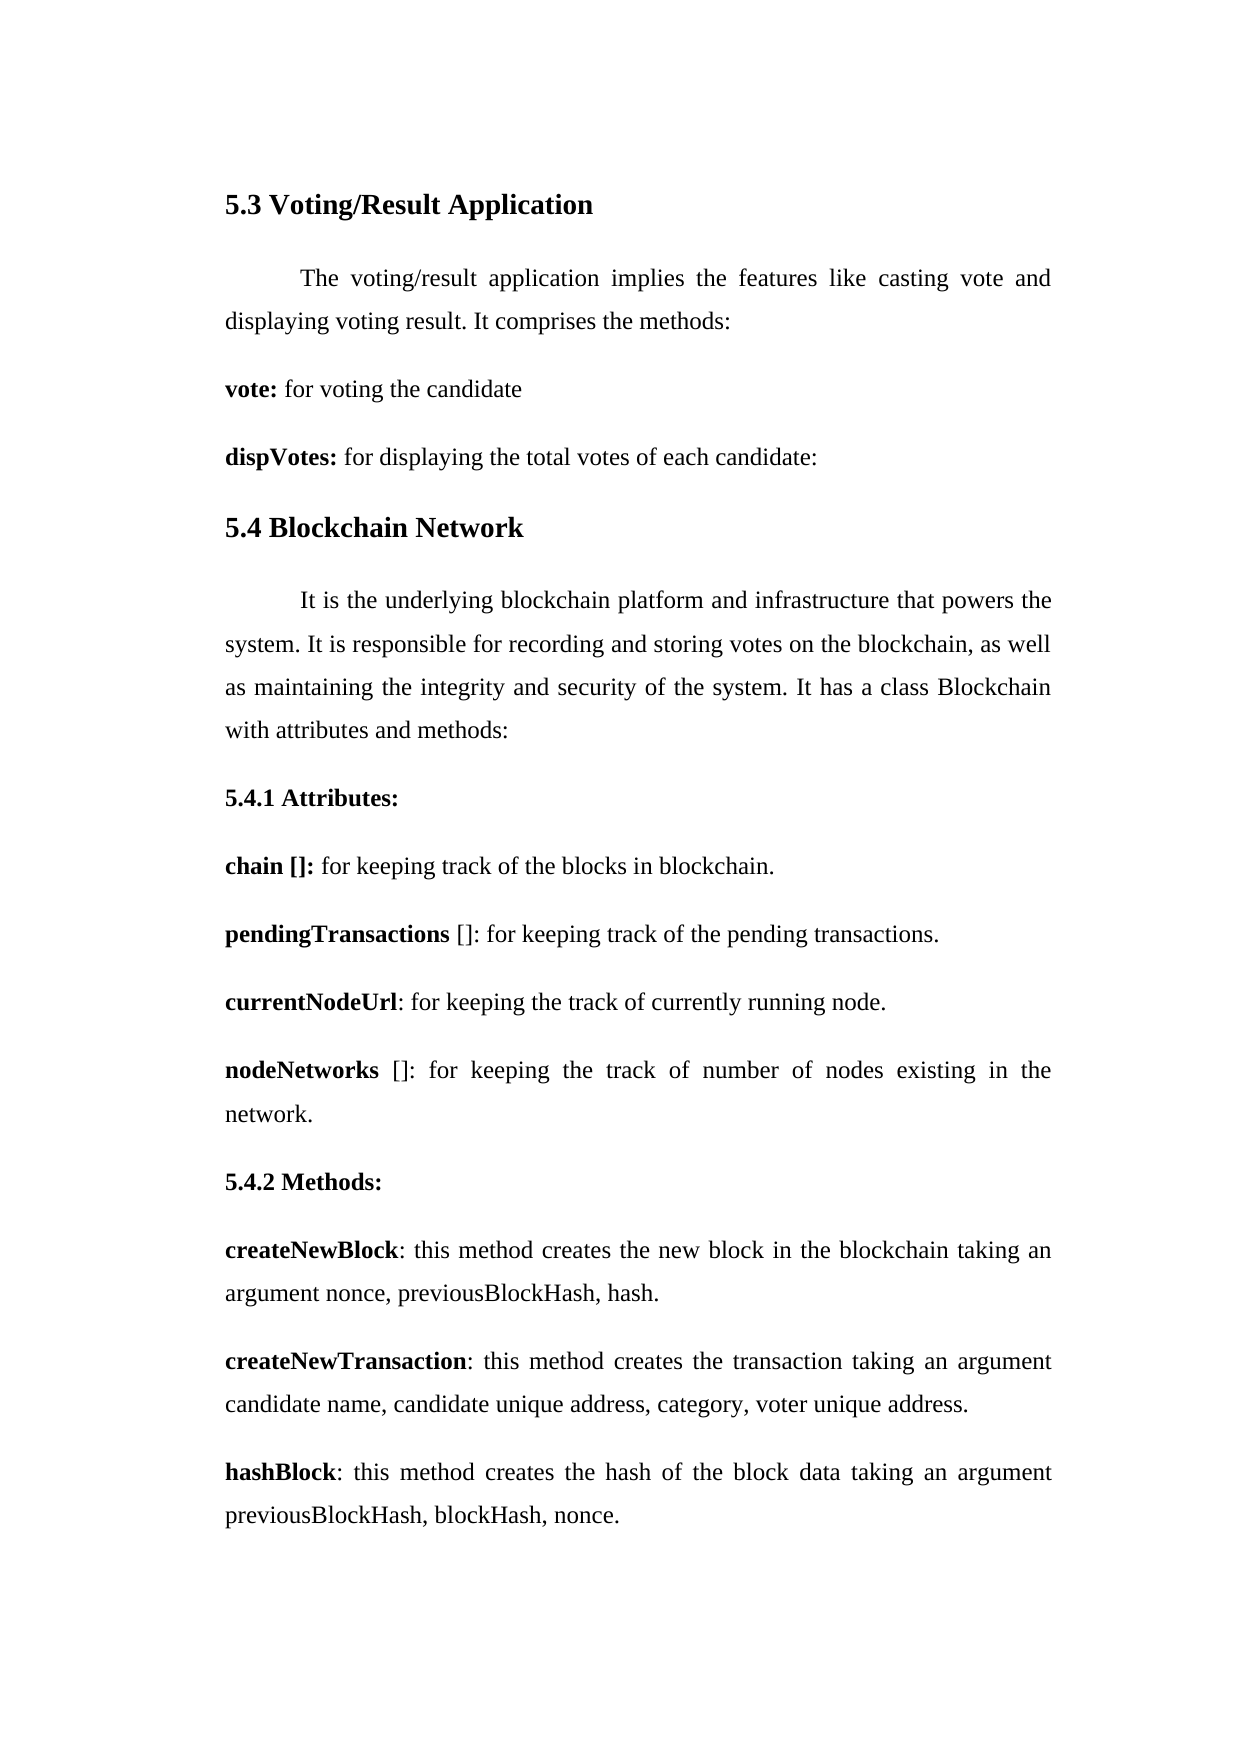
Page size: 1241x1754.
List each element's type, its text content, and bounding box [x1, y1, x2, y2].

subtitle Attributes: [225, 783, 1053, 812]
subtitle Methods: [225, 1167, 1053, 1196]
text createNewBlock: this method creates the new block in the blockchain taking an argument nonce, previousBlockHash, hash. [225, 1235, 1053, 1307]
text dispVotes: for displaying the total votes of each candidate: [225, 442, 1053, 471]
text vote: for voting the candidate [225, 374, 1053, 403]
text currentNodeUrl: for keeping the track of currently running node. [225, 987, 1053, 1016]
text chain []: for keeping track of the blocks in blockchain. [225, 851, 1053, 880]
text hashBlock: this method creates the hash of the block data taking an argument previousBlockHash, blockHash, nonce. [225, 1457, 1053, 1529]
text nodeNetworks []: for keeping the track of number of nodes existing in the network. [225, 1056, 1053, 1127]
text It is the underlying blockchain platform and infrastructure that powers the system. It is responsible for recording and storing votes on the blockchain, as well as maintaining the integrity and security of the system. It has a class Blockchain with attributes and methods: [225, 586, 1053, 744]
text pendingTransactions []: for keeping track of the pending transactions. [225, 919, 1053, 948]
subtitle Blockchain Network [225, 510, 1053, 544]
text The voting/result application implies the features like casting vote and displaying voting result. It comprises the methods: [225, 263, 1053, 335]
subtitle Voting/Result Application [225, 187, 1053, 221]
text createNewTransaction: this method creates the transaction taking an argument candidate name, candidate unique address, category, voter unique address. [225, 1346, 1053, 1418]
